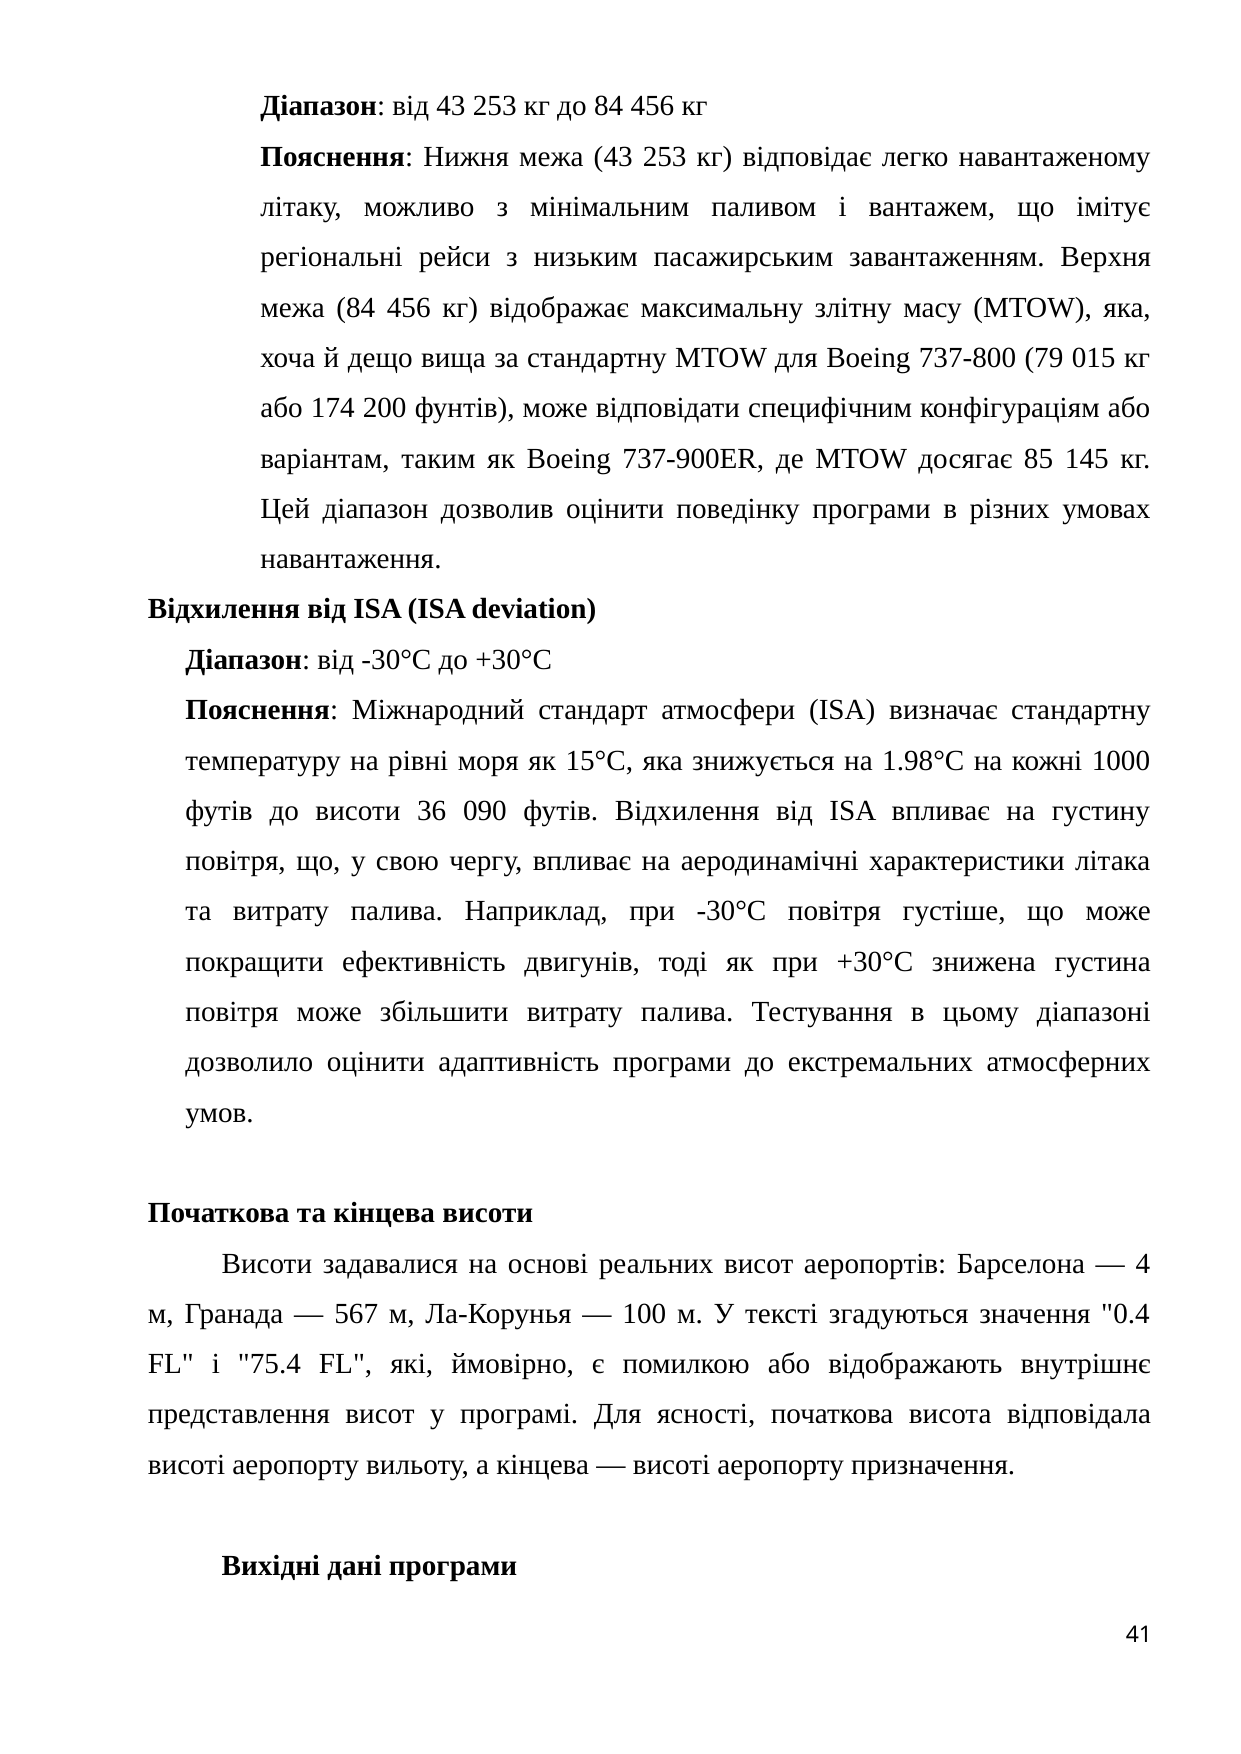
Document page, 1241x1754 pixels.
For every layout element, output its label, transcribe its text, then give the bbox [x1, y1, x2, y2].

text Відхилення від ISA (ISA deviation) [148, 592, 1152, 625]
text Вихідні дані програми [148, 1548, 1152, 1581]
text Діапазон: від 43 253 кг до 84 456 кг [260, 88, 1152, 122]
text Початкова та кінцева висоти [148, 1195, 1152, 1229]
text Висоти задавалися на основі реальних висот аеропортів: Барселона — 4 м, Гранада — 567 м, Ла-Корунья — 100 м. У тексті згадуються значення "0.4 FL" і "75.4 FL", які, ймовірно, є помилкою або відображають внутрішнє представлення висот у програмі. Для ясності, початкова висота відповідала висоті аеропорту вильоту, а кінцева — висоті аеропорту призначення. [148, 1246, 1152, 1481]
text Діапазон: від -30°C до +30°C [185, 642, 1152, 676]
text Пояснення: Міжнародний стандарт атмосфери (ISA) визначає стандартну температуру на рівні моря як 15°C, яка знижується на 1.98°C на кожні 1000 футів до висоти 36 090 футів. Відхилення від ISA впливає на густину повітря, що, у свою чергу, впливає на аеродинамічні характеристики літака та витрату палива. Наприклад, при -30°C повітря густіше, що може покращити ефективність двигунів, тоді як при +30°C знижена густина повітря може збільшити витрату палива. Тестування в цьому діапазоні дозволило оцінити адаптивність програми до екстремальних атмосферних умов. [185, 692, 1152, 1128]
